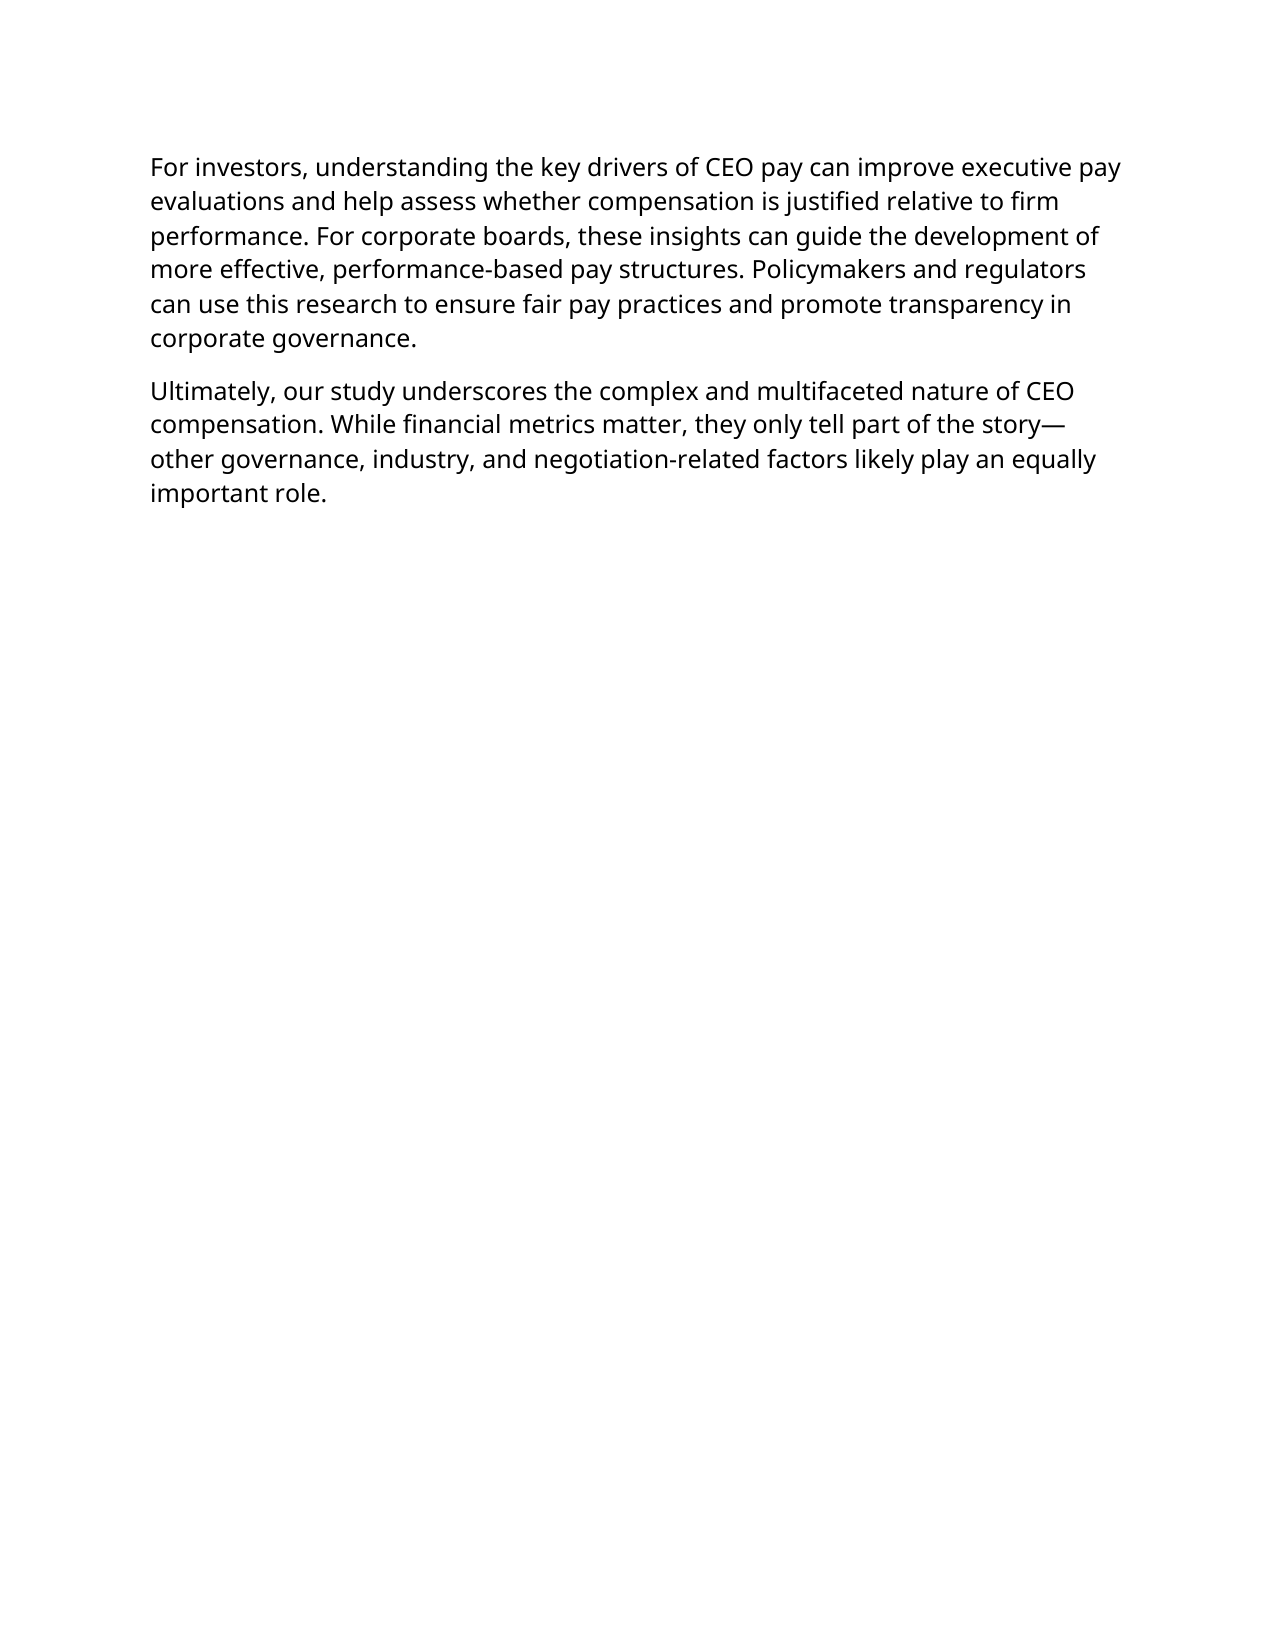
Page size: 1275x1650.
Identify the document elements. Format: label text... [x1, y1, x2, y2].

text For investors, understanding the key drivers of CEO pay can improve executive pay evaluations and help assess whether compensation is justified relative to firm performance. For corporate boards, these insights can guide the development of more effective, performance-based pay structures. Policymakers and regulators can use this research to ensure fair pay practices and promote transparency in corporate governance. [150, 150, 1125, 354]
text Ultimately, our study underscores the complex and multifaceted nature of CEO compensation. While financial metrics matter, they only tell part of the story—other governance, industry, and negotiation-related factors likely play an equally important role. [150, 373, 1125, 509]
